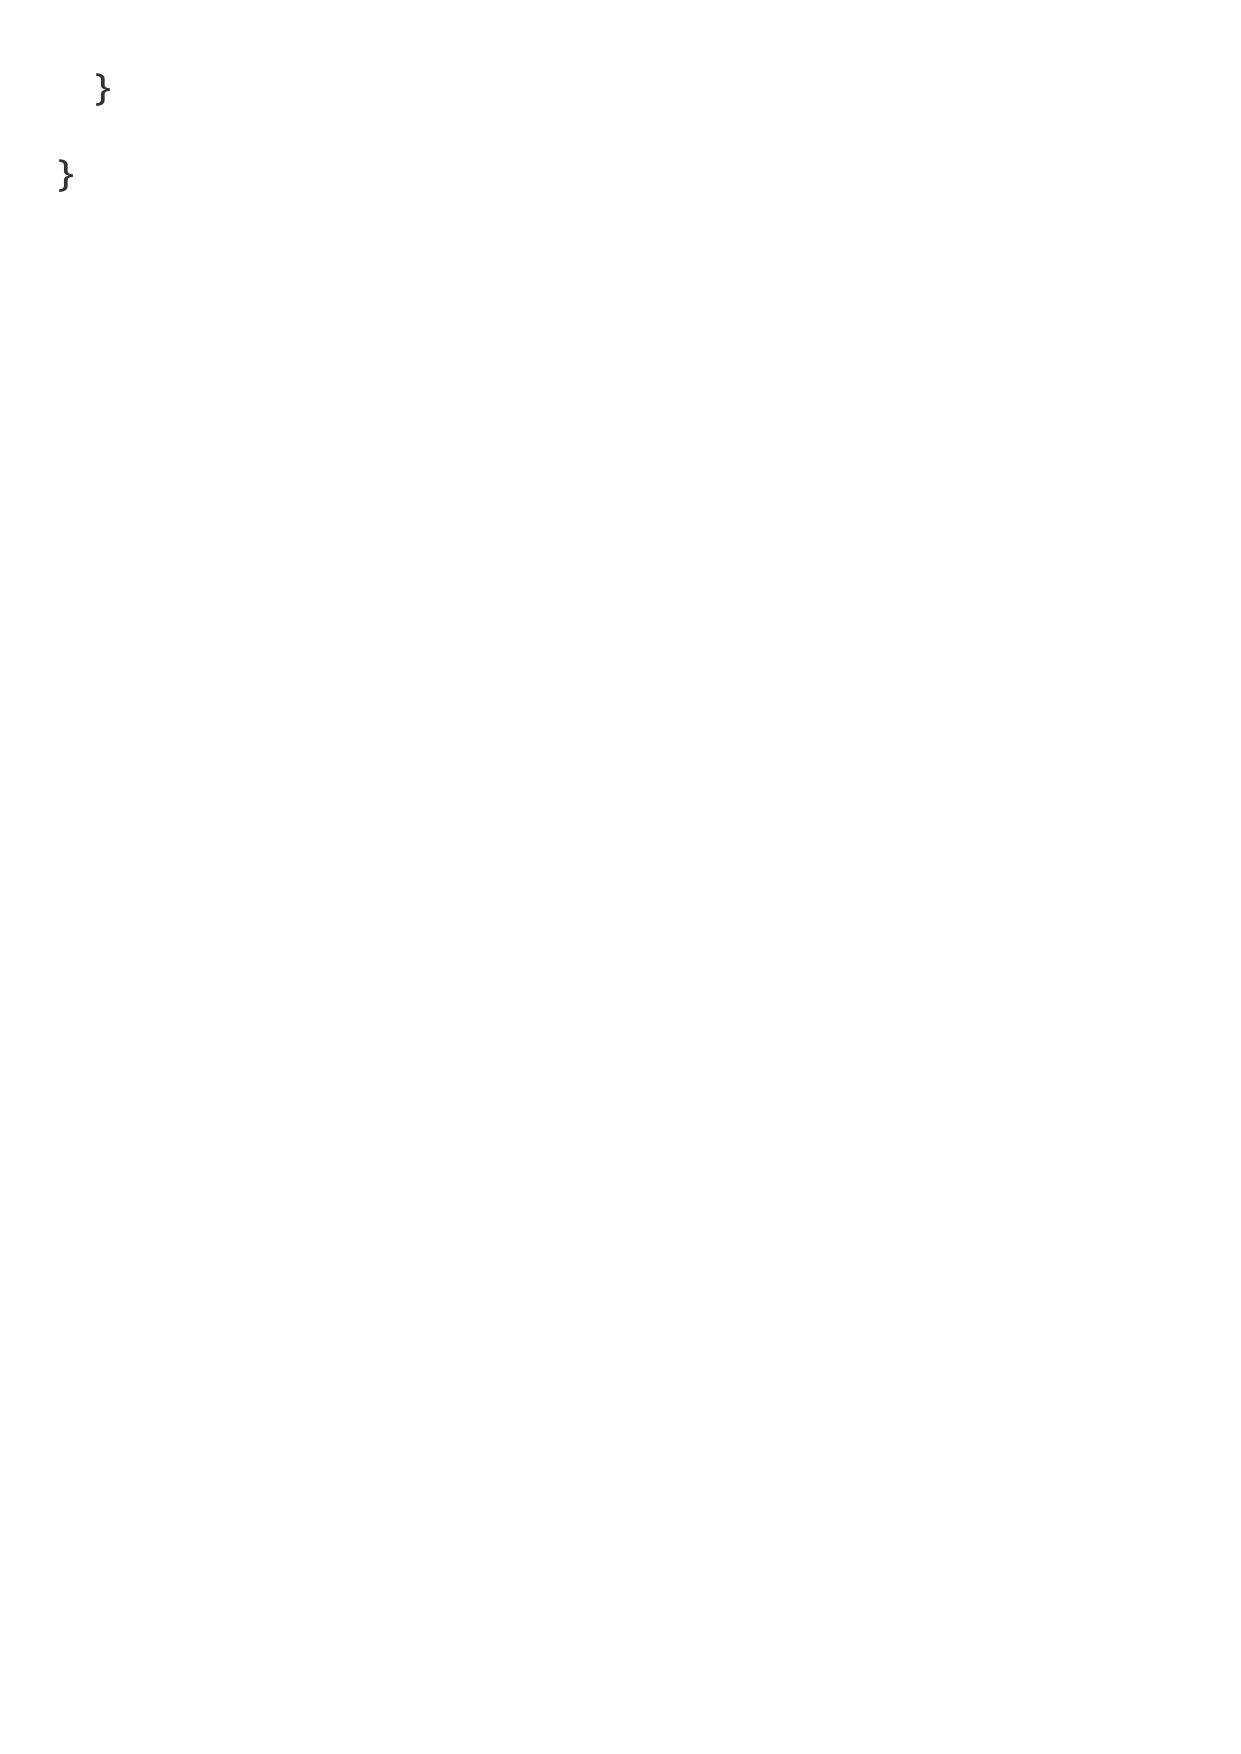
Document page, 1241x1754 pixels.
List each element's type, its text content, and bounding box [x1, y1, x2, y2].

text } [58, 146, 1196, 197]
text } [94, 60, 1196, 111]
